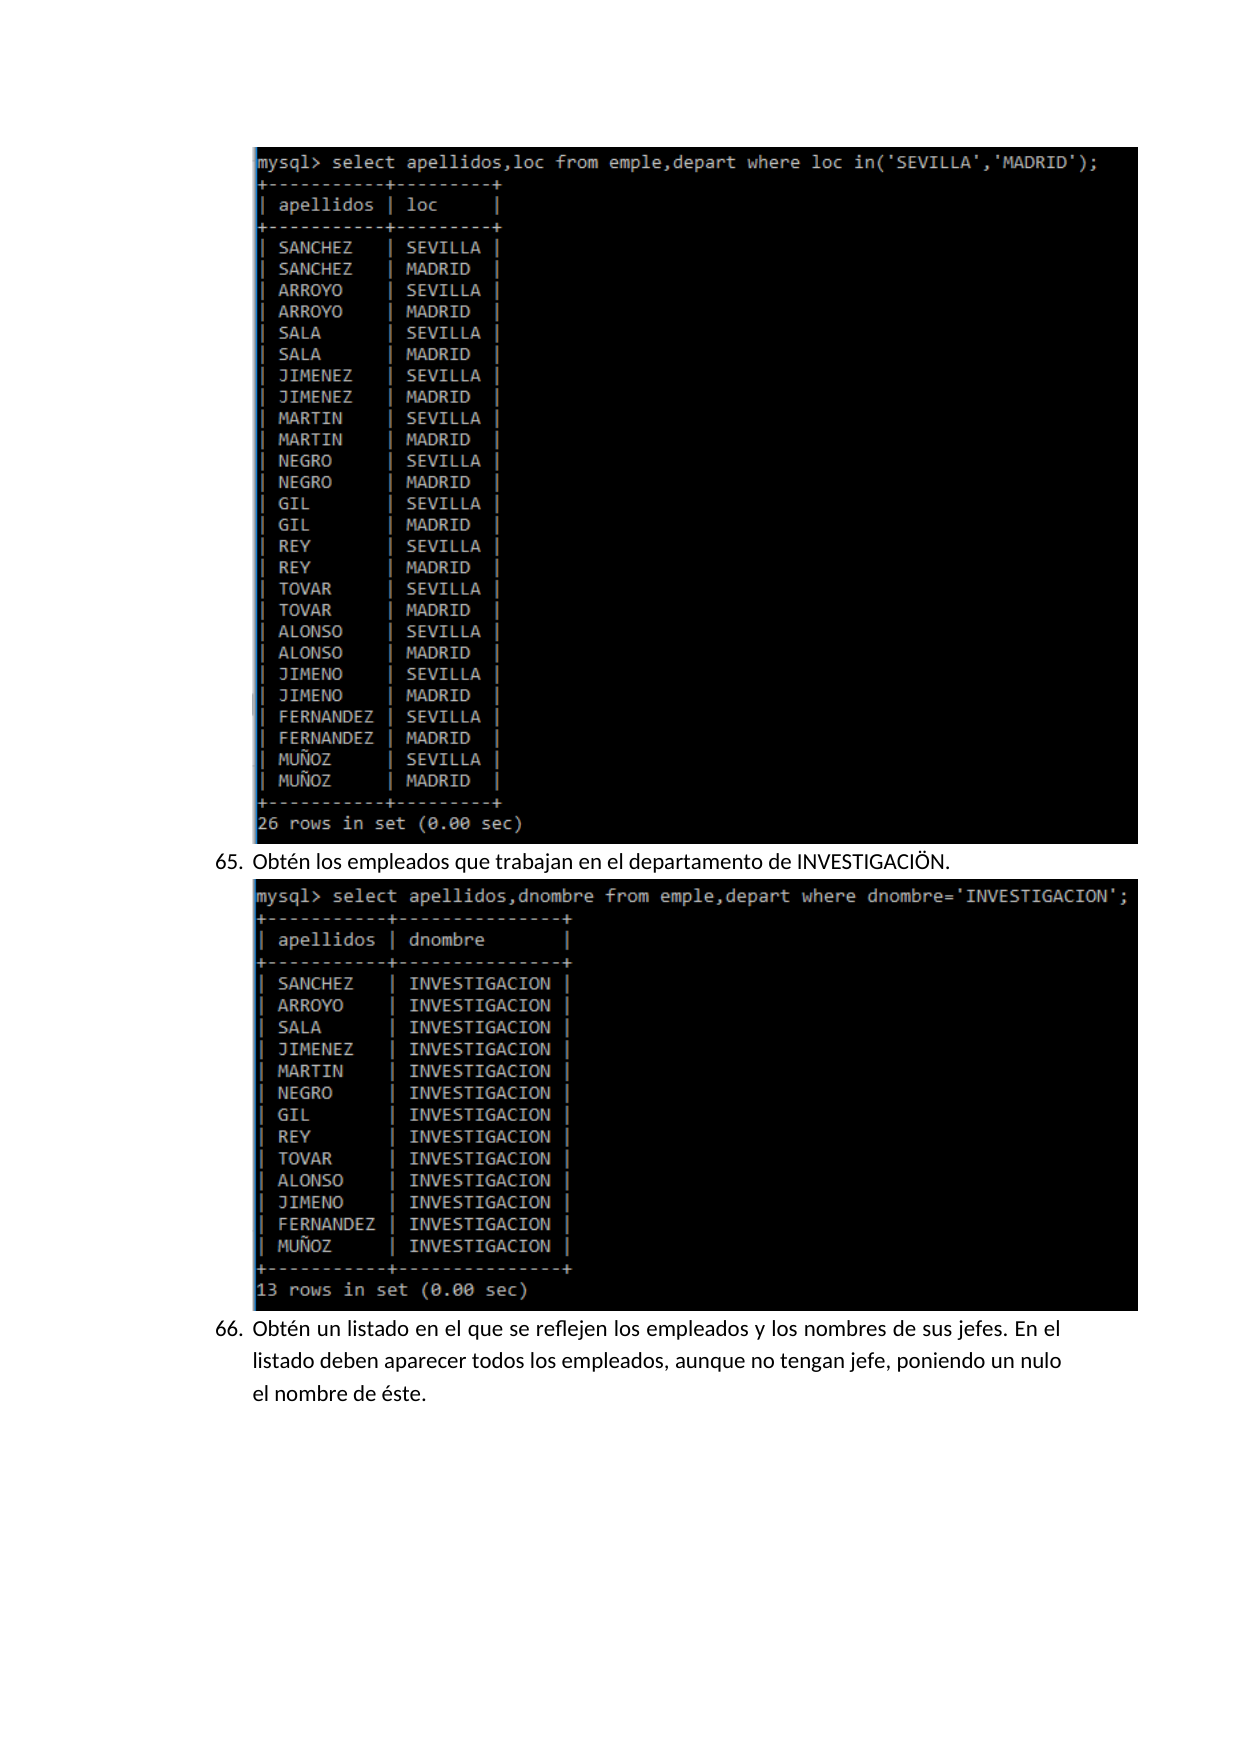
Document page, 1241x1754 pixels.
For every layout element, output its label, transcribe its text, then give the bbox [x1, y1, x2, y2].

list Obtén un listado en el que se reflejen los empleados y los nombres de sus jefes. En el listado deben aparecer todos los empleados, aunque no tengan jefe, poniendo un nulo el nombre de éste. [215, 1314, 1063, 1407]
picture [252, 147, 1138, 844]
list Obtén los empleados que trabajan en el departamento de INVESTIGACIÖN. [215, 847, 1063, 875]
picture [252, 879, 1138, 1311]
